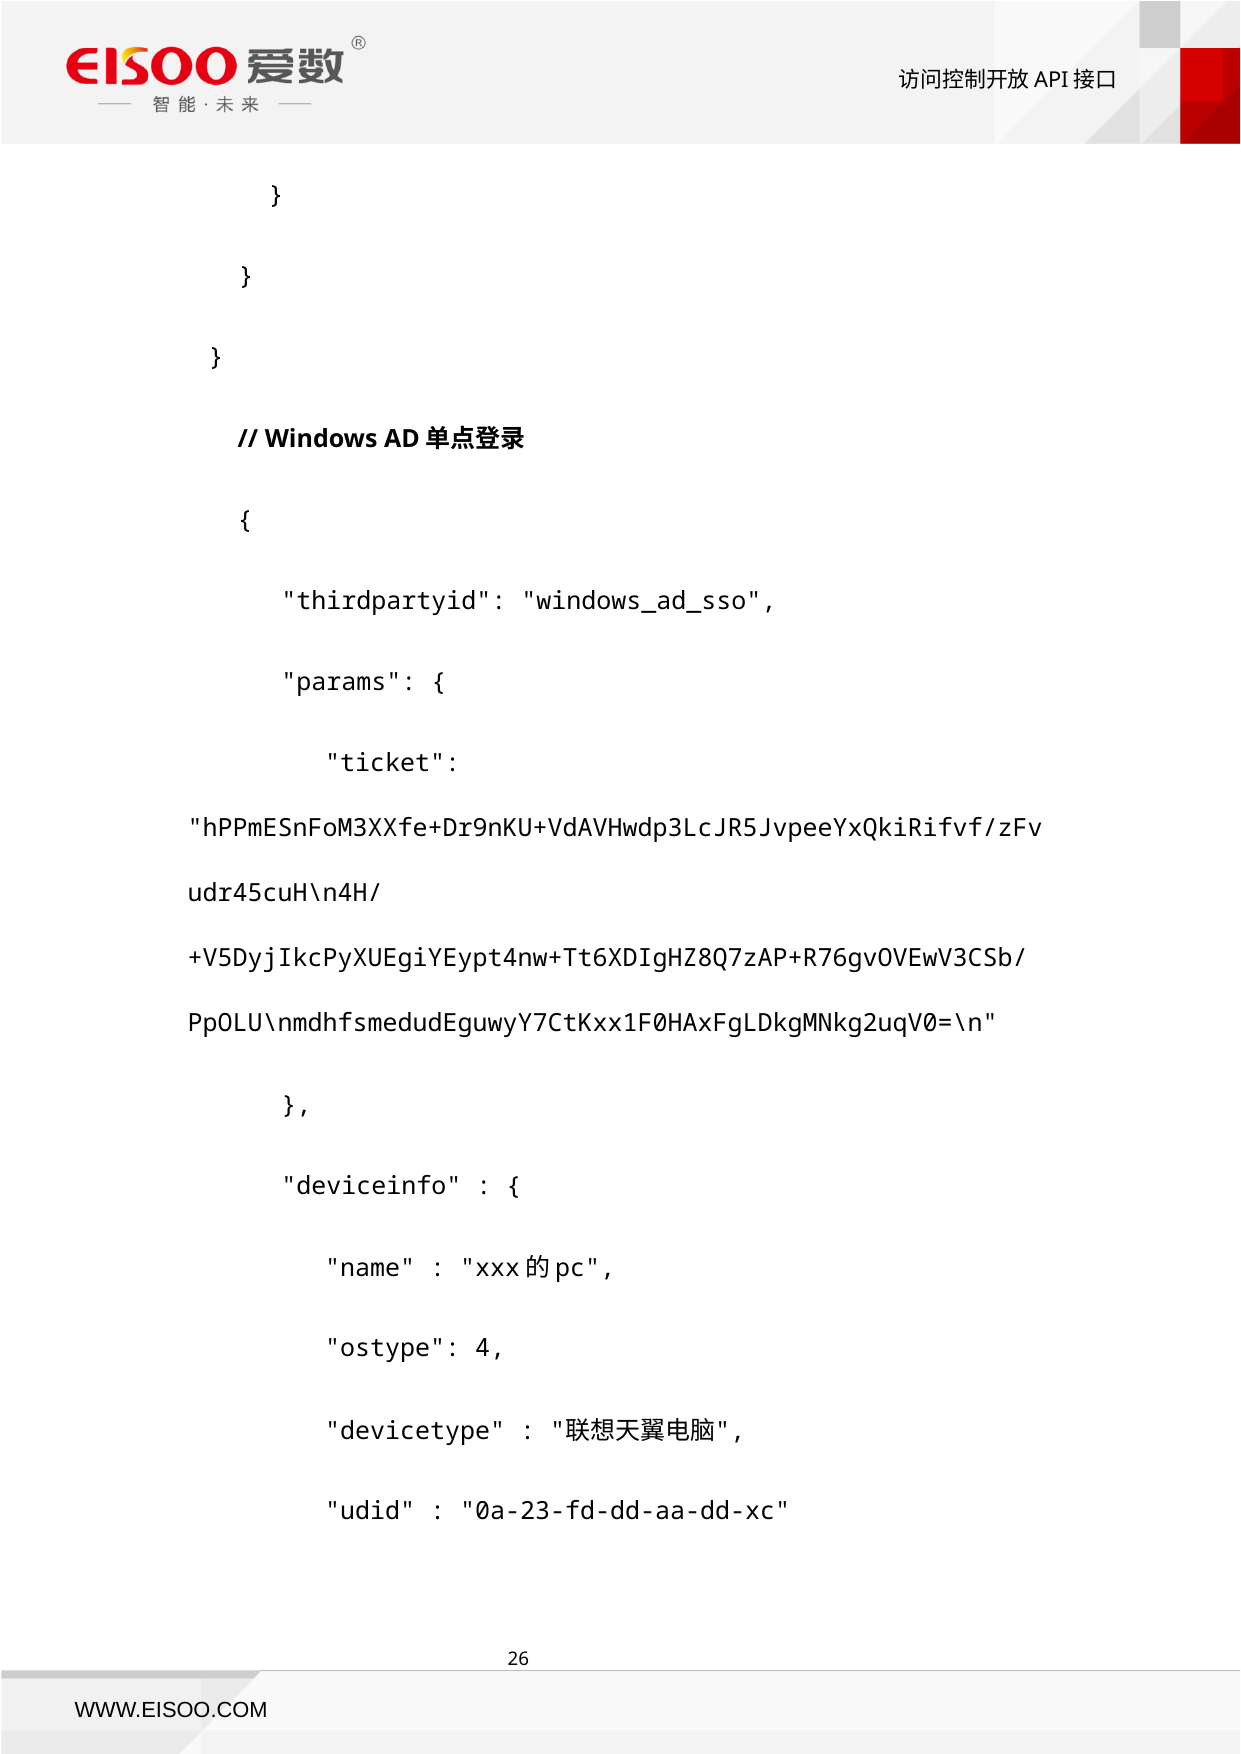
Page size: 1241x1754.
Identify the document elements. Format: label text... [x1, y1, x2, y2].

text } [187, 242, 1053, 307]
text "ostype": 4, [187, 1314, 1053, 1379]
picture [1, 1665, 1241, 1754]
text "params": { [187, 648, 1053, 713]
text } [187, 161, 1053, 226]
text "deviceinfo" : { [187, 1152, 1053, 1217]
text "name" : "xxx的pc", [187, 1233, 1053, 1298]
text "thirdpartyid": "windows_ad_sso", [187, 567, 1053, 632]
text "devicetype" : "联想天翼电脑", [187, 1396, 1053, 1461]
text }, [187, 1071, 1053, 1136]
text { [187, 486, 1053, 551]
text "udid" : "0a-23-fd-dd-aa-dd-xc" [187, 1477, 1053, 1542]
text "ticket": "hPPmESnFoM3XXfe+Dr9nKU+VdAVHwdp3LcJR5JvpeeYxQkiRifvf/zFvudr45cuH\n4H/+V5DyjIkcPyXUEgiYEypt4nw+Tt6XDIgHZ8Q7zAP+R76gvOVEwV3CSb/PpOLU\nmdhfsmedudEguwyY7CtKxx1F0HAxFgLDkgMNkg2uqV0=\n" [187, 729, 1053, 1054]
text } [187, 323, 1053, 388]
picture [1, 1, 1241, 158]
text // Windows AD单点登录 [187, 404, 1053, 469]
